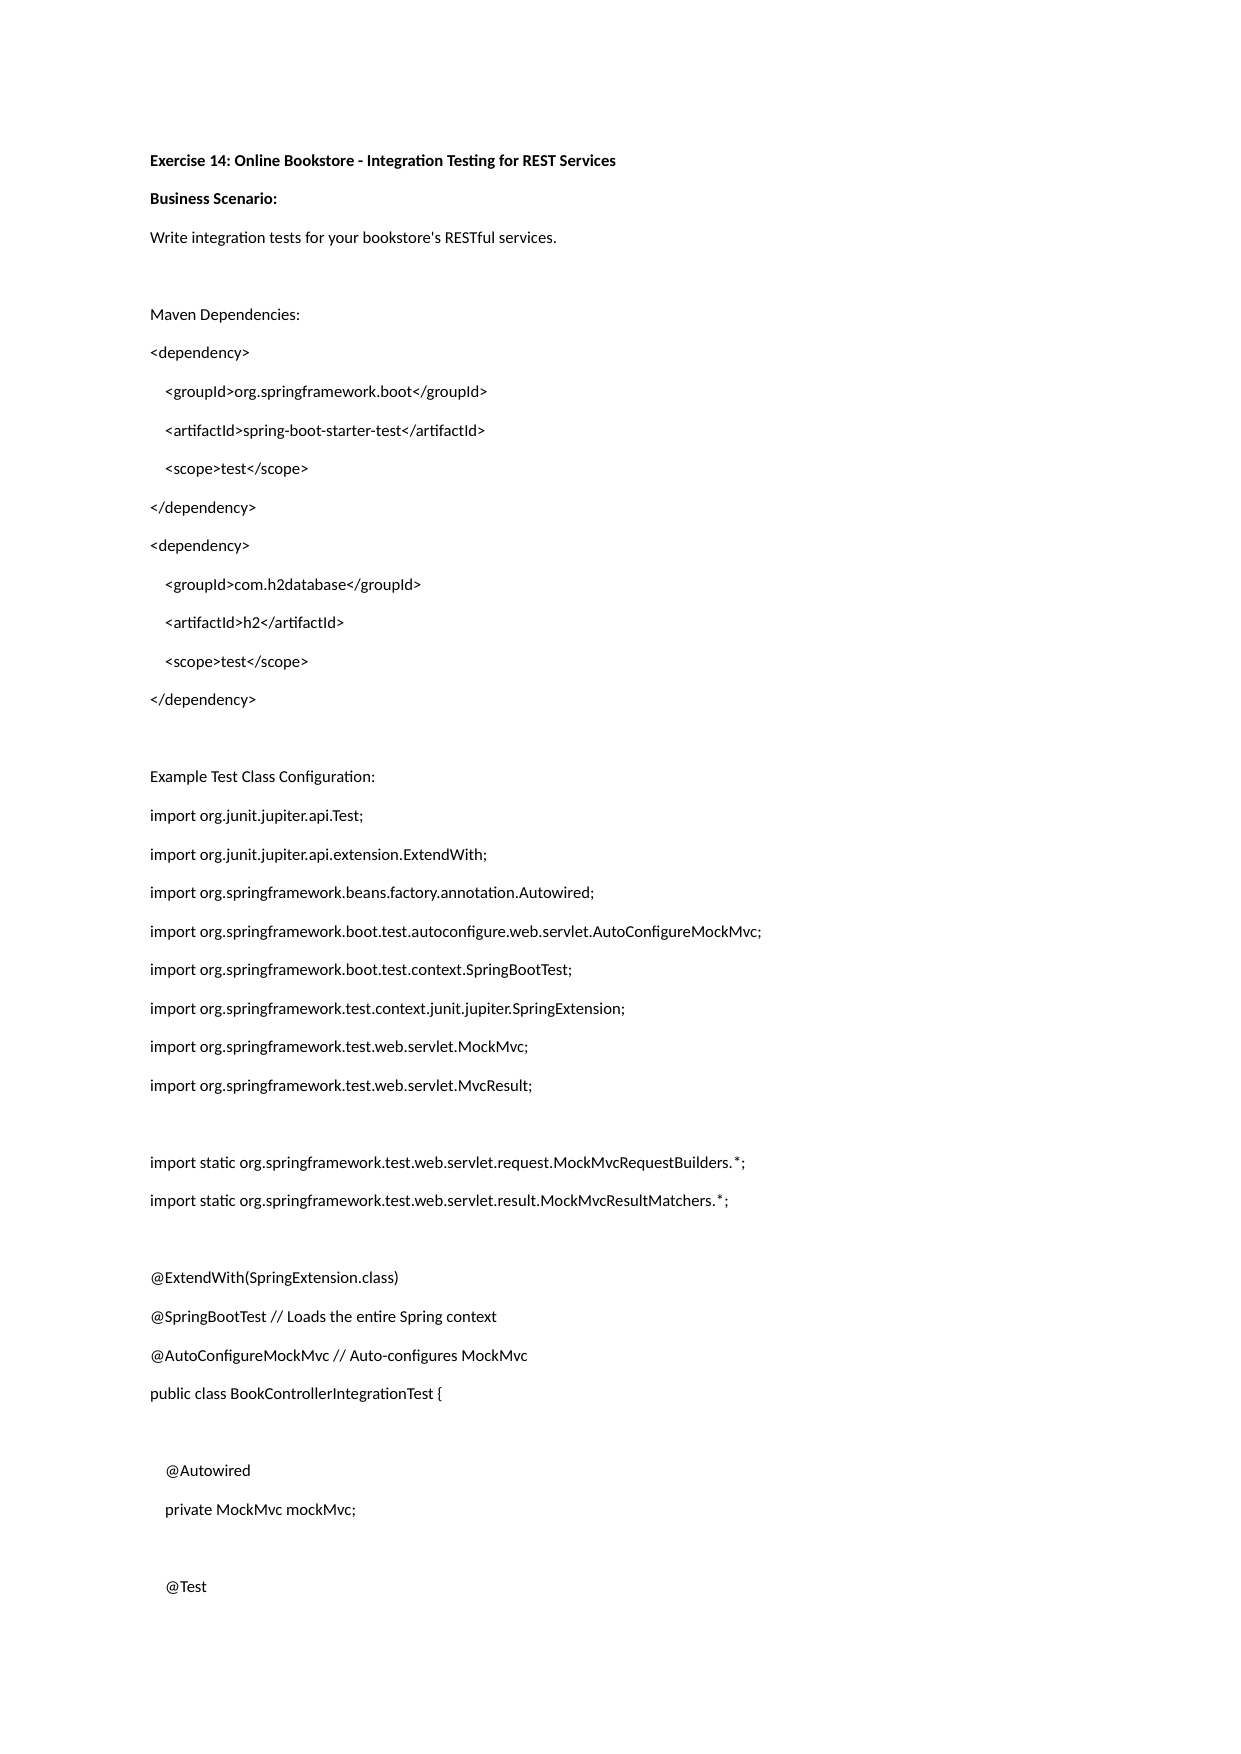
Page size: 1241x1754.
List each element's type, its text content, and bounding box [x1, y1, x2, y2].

text import org.springframework.test.web.servlet.MvcResult; [150, 1075, 1090, 1095]
text Exercise 14: Online Bookstore - Integration Testing for REST Services [150, 150, 1090, 170]
text import org.springframework.boot.test.context.SpringBootTest; [150, 959, 1090, 980]
text import org.springframework.test.web.servlet.MockMvc; [150, 1036, 1090, 1057]
text import org.springframework.test.context.junit.jupiter.SpringExtension; [150, 998, 1090, 1018]
text @Autowired [150, 1460, 1090, 1481]
text <dependency> [150, 535, 1090, 556]
text public class BookControllerIntegrationTest { [150, 1383, 1090, 1404]
text import org.junit.jupiter.api.extension.ExtendWith; [150, 844, 1090, 864]
text <artifactId>h2</artifactId> [150, 612, 1090, 633]
text Write integration tests for your bookstore's RESTful services. [150, 227, 1090, 247]
text import org.springframework.beans.factory.annotation.Autowired; [150, 882, 1090, 903]
text <scope>test</scope> [150, 651, 1090, 671]
text import org.junit.jupiter.api.Test; [150, 805, 1090, 826]
text <dependency> [150, 343, 1090, 363]
text Maven Dependencies: [150, 304, 1090, 324]
text </dependency> [150, 689, 1090, 710]
text @AutoConfigureMockMvc // Auto-configures MockMvc [150, 1345, 1090, 1365]
text <artifactId>spring-boot-starter-test</artifactId> [150, 420, 1090, 440]
text @Test [150, 1576, 1090, 1596]
text import org.springframework.boot.test.autoconfigure.web.servlet.AutoConfigureMockMvc; [150, 921, 1090, 941]
text Business Scenario: [150, 188, 1090, 209]
text <groupId>org.springframework.boot</groupId> [150, 381, 1090, 402]
text @SpringBootTest // Loads the entire Spring context [150, 1306, 1090, 1327]
text <scope>test</scope> [150, 458, 1090, 479]
text private MockMvc mockMvc; [150, 1499, 1090, 1519]
text <groupId>com.h2database</groupId> [150, 574, 1090, 594]
text import static org.springframework.test.web.servlet.request.MockMvcRequestBuilders.*; [150, 1152, 1090, 1172]
text @ExtendWith(SpringExtension.class) [150, 1268, 1090, 1288]
text Example Test Class Configuration: [150, 767, 1090, 787]
text import static org.springframework.test.web.servlet.result.MockMvcResultMatchers.*; [150, 1191, 1090, 1211]
text </dependency> [150, 497, 1090, 517]
